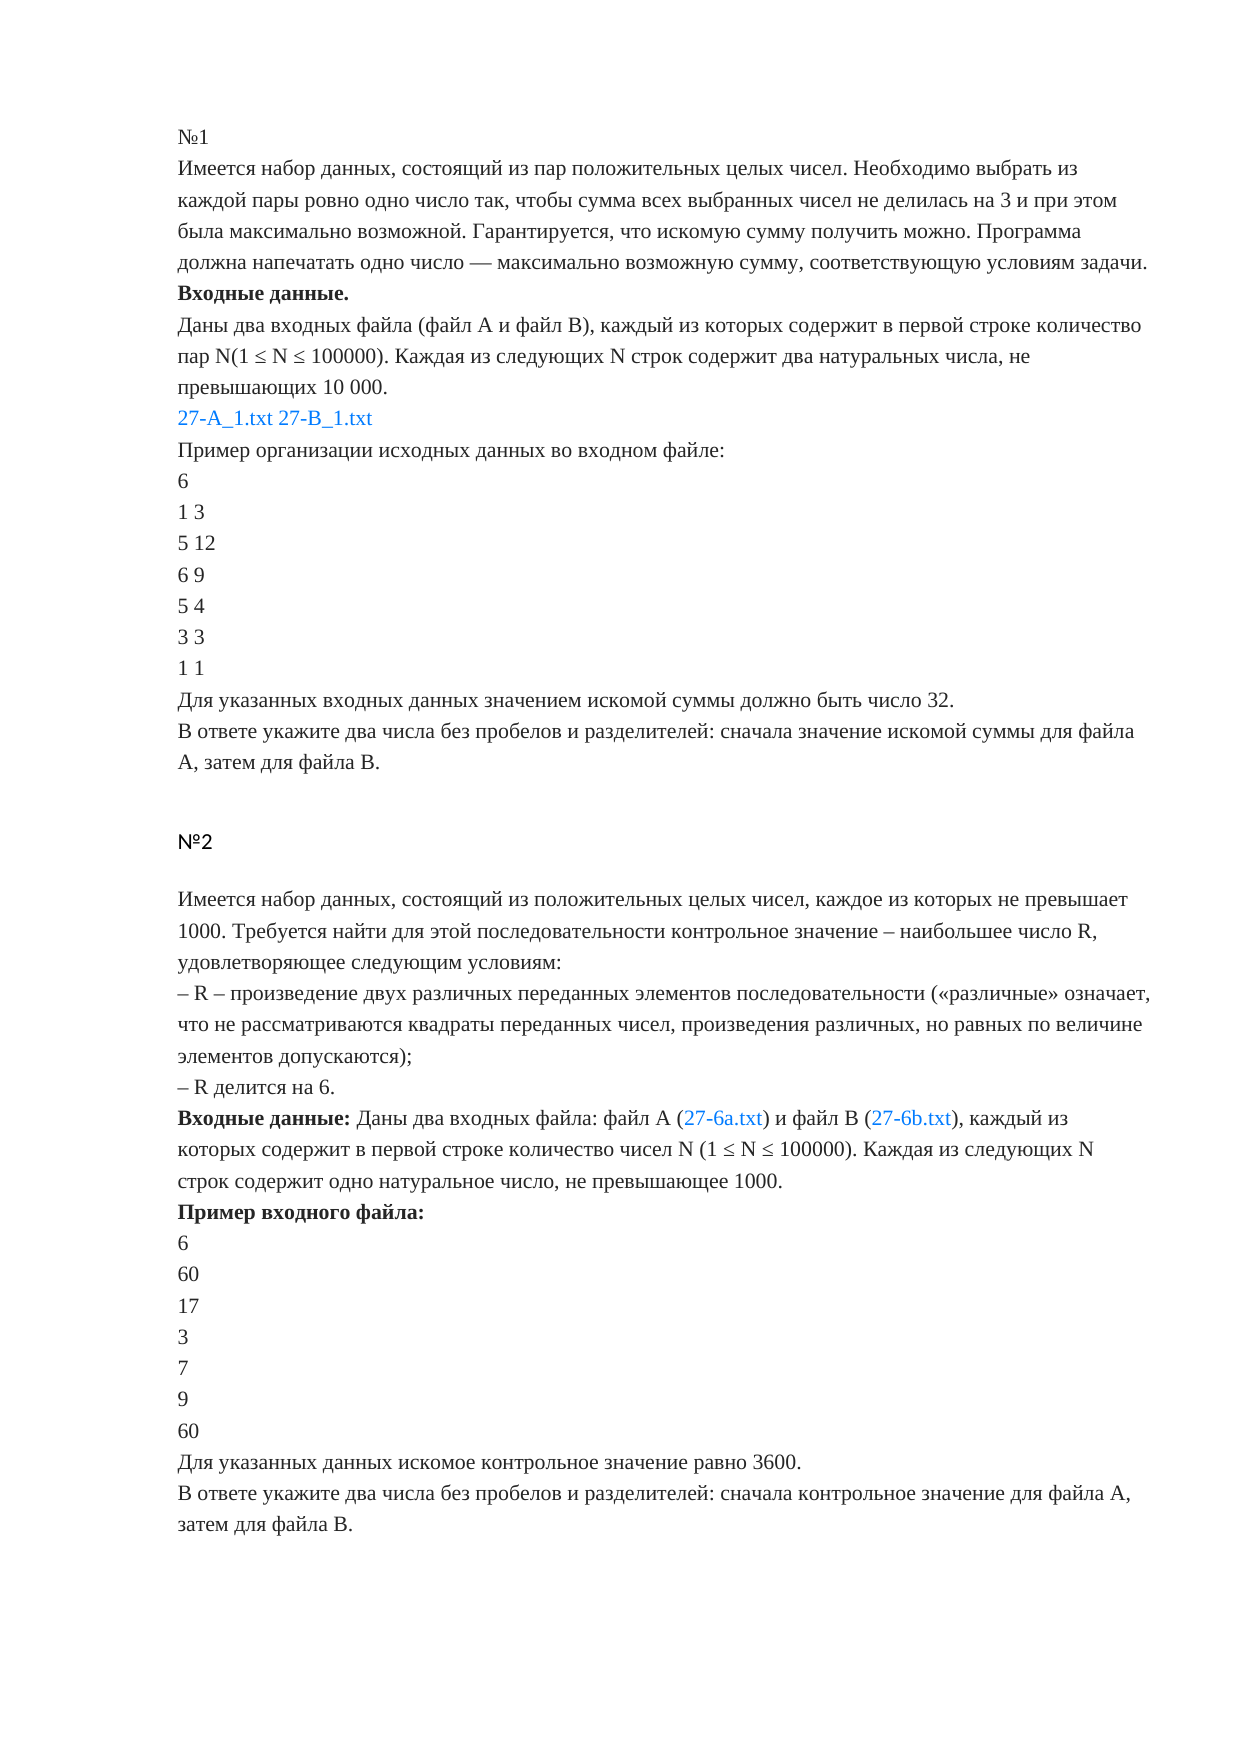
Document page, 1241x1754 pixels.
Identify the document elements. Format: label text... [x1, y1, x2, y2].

text 17 [177, 1287, 1152, 1318]
text 1 1 [177, 649, 1152, 681]
text №1 [177, 118, 1152, 149]
text – R делится на 6. [177, 1068, 1152, 1099]
text Пример организации исходных данных во входном файле: [177, 431, 1152, 462]
text Имеется набор данных, состоящий из положительных целых чисел, каждое из которых не превышает 1000. Требуется найти для этой последовательности контрольное значение – наибольшее число R, удовлетворяющее следующим условиям: [177, 880, 1152, 974]
text Для указанных данных искомое контрольное значение равно 3600. [177, 1443, 1152, 1474]
text 6 [177, 1224, 1152, 1255]
text №2 [177, 827, 1152, 855]
text 6 9 [177, 556, 1152, 587]
text 7 [177, 1349, 1152, 1380]
text Входные данные. [177, 274, 1152, 306]
text 9 [177, 1380, 1152, 1412]
text Входные данные: Даны два входных файла: файл A (27-6a.txt) и файл B (27-6b.txt), каждый из которых содержит в первой строке количество чисел N (1 ≤ N ≤ 100000). Каждая из следующих N строк содержит одно натуральное число, не превышающее 1000. [177, 1099, 1152, 1193]
text Имеется набор данных, состоящий из пар положительных целых чисел. Необходимо выбрать из каждой пары ровно одно число так, чтобы сумма всех выбранных чисел не делилась на 3 и при этом была максимально возможной. Гарантируется, что искомую сумму получить можно. Программа должна напечатать одно число — максимально возможную сумму, соответствующую условиям задачи. [177, 149, 1152, 274]
text Пример входного файла: [177, 1193, 1152, 1224]
text 60 [177, 1255, 1152, 1287]
text 6 [177, 462, 1152, 493]
text Для указанных входных данных значением искомой суммы должно быть число 32. [177, 681, 1152, 712]
text В ответе укажите два числа без пробелов и разделителей: сначала значение искомой суммы для файла А, затем для файла B. [177, 712, 1152, 774]
text 27-A_1.txt 27-B_1.txt [177, 399, 1152, 431]
text 3 [177, 1318, 1152, 1349]
text В ответе укажите два числа без пробелов и разделителей: сначала контрольное значение для файла А, затем для файла B. [177, 1474, 1152, 1537]
text – R – произведение двух различных переданных элементов последовательности («различные» означает, что не рассматриваются квадраты переданных чисел, произведения различных, но равных по величине элементов допускаются); [177, 974, 1152, 1068]
text 3 3 [177, 618, 1152, 649]
text 1 3 [177, 493, 1152, 524]
text 60 [177, 1412, 1152, 1443]
text Даны два входных файла (файл A и файл B), каждый из которых содержит в первой строке количество пар N(1 ≤ N ≤ 100000). Каждая из следующих N строк содержит два натуральных числа, не превышающих 10 000. [177, 306, 1152, 399]
text 5 4 [177, 587, 1152, 618]
text 5 12 [177, 524, 1152, 556]
